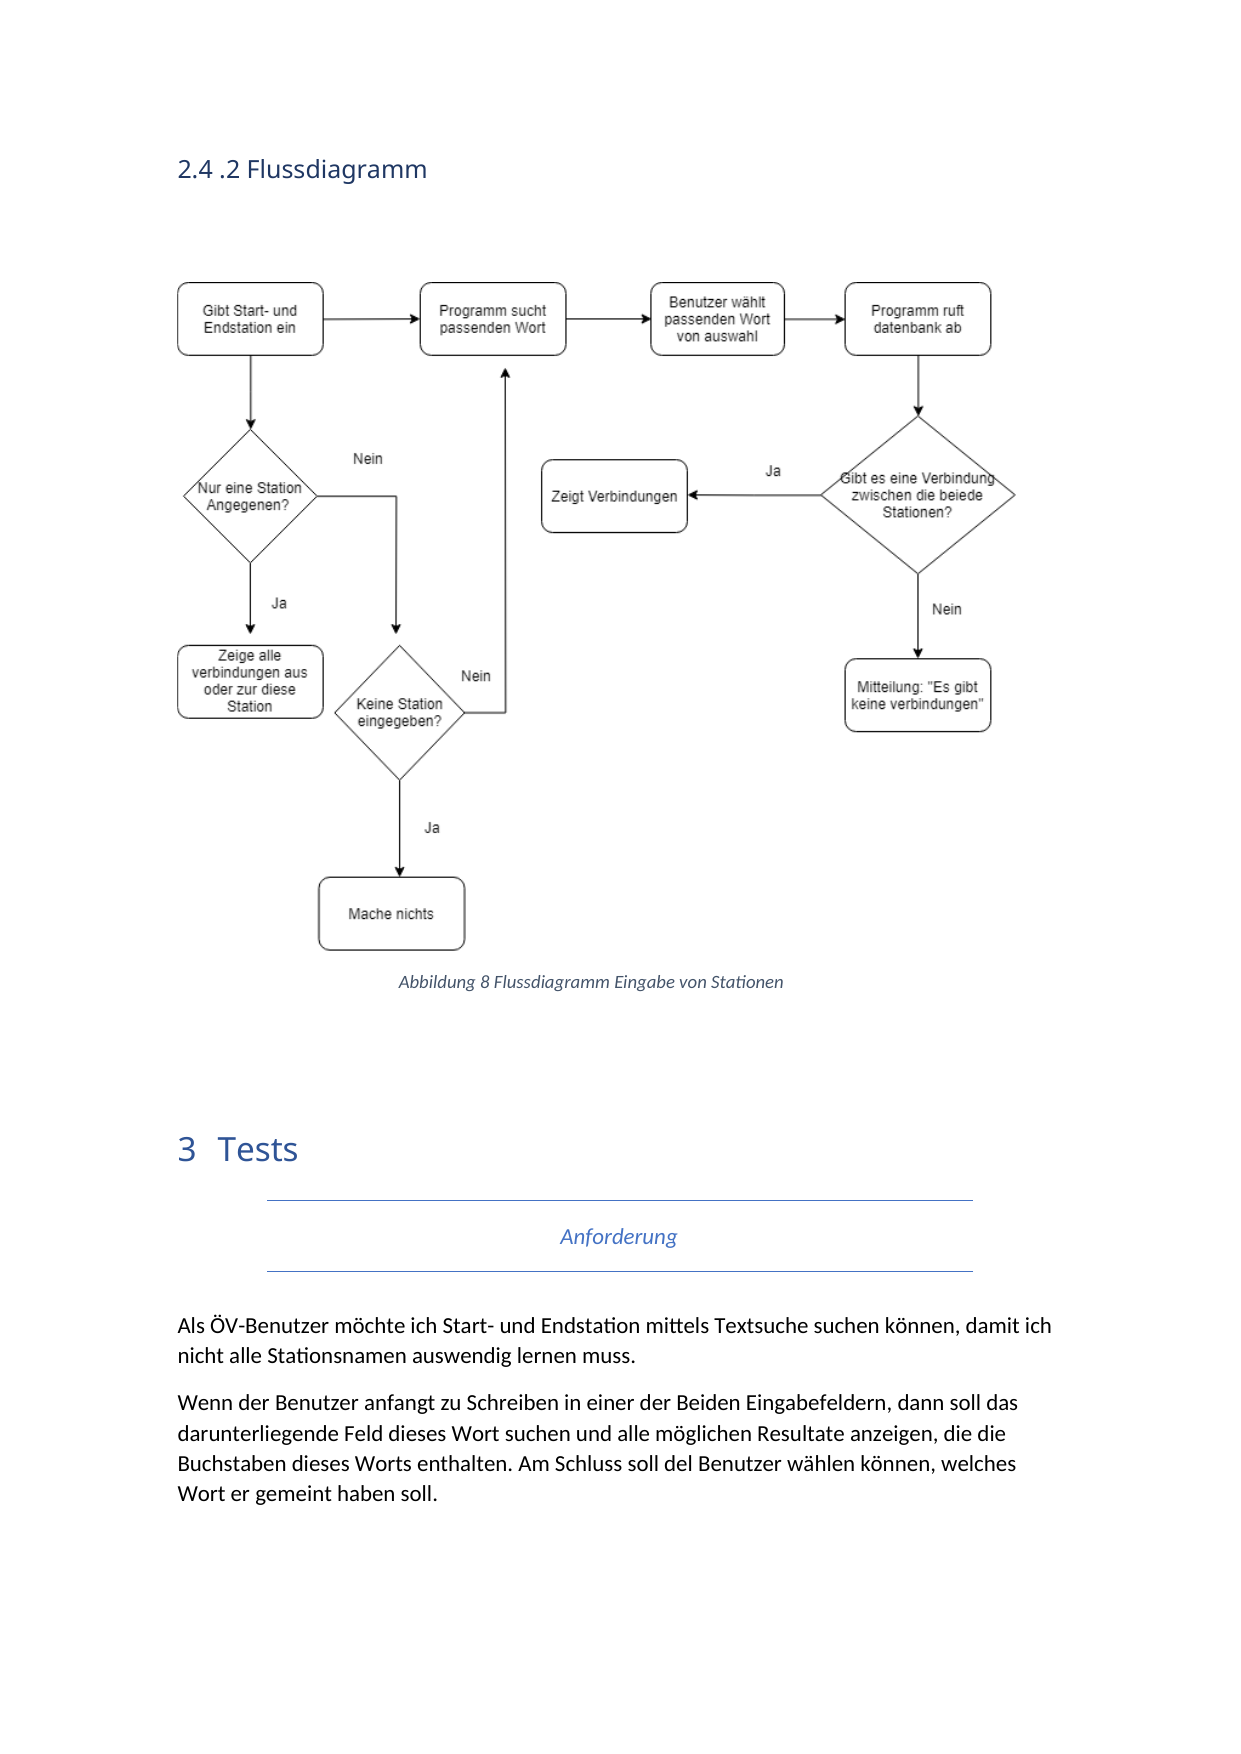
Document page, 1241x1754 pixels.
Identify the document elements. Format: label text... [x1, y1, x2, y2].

text Wenn der Benutzer anfangt zu Schreiben in einer der Beiden Eingabefeldern, dann soll das darunterliegende Feld dieses Wort suchen und alle möglichen Resultate anzeigen, die die Buchstaben dieses Worts enthalten. Am Schluss soll del Benutzer wählen können, welches Wort er gemeint haben soll. [177, 1388, 1063, 1507]
text Abbildung 8 Flussdiagramm Eingabe von Stationen [325, 971, 1063, 993]
subtitle 2.4 .2 Flussdiagramm [177, 152, 1063, 186]
text Anforderung [267, 1201, 973, 1271]
picture [177, 282, 1017, 952]
text Als ÖV-Benutzer möchte ich Start- und Endstation mittels Textsuche suchen können, damit ich nicht alle Stationsnamen auswendig lernen muss. [177, 1311, 1063, 1369]
subtitle Tests [177, 1126, 1063, 1171]
